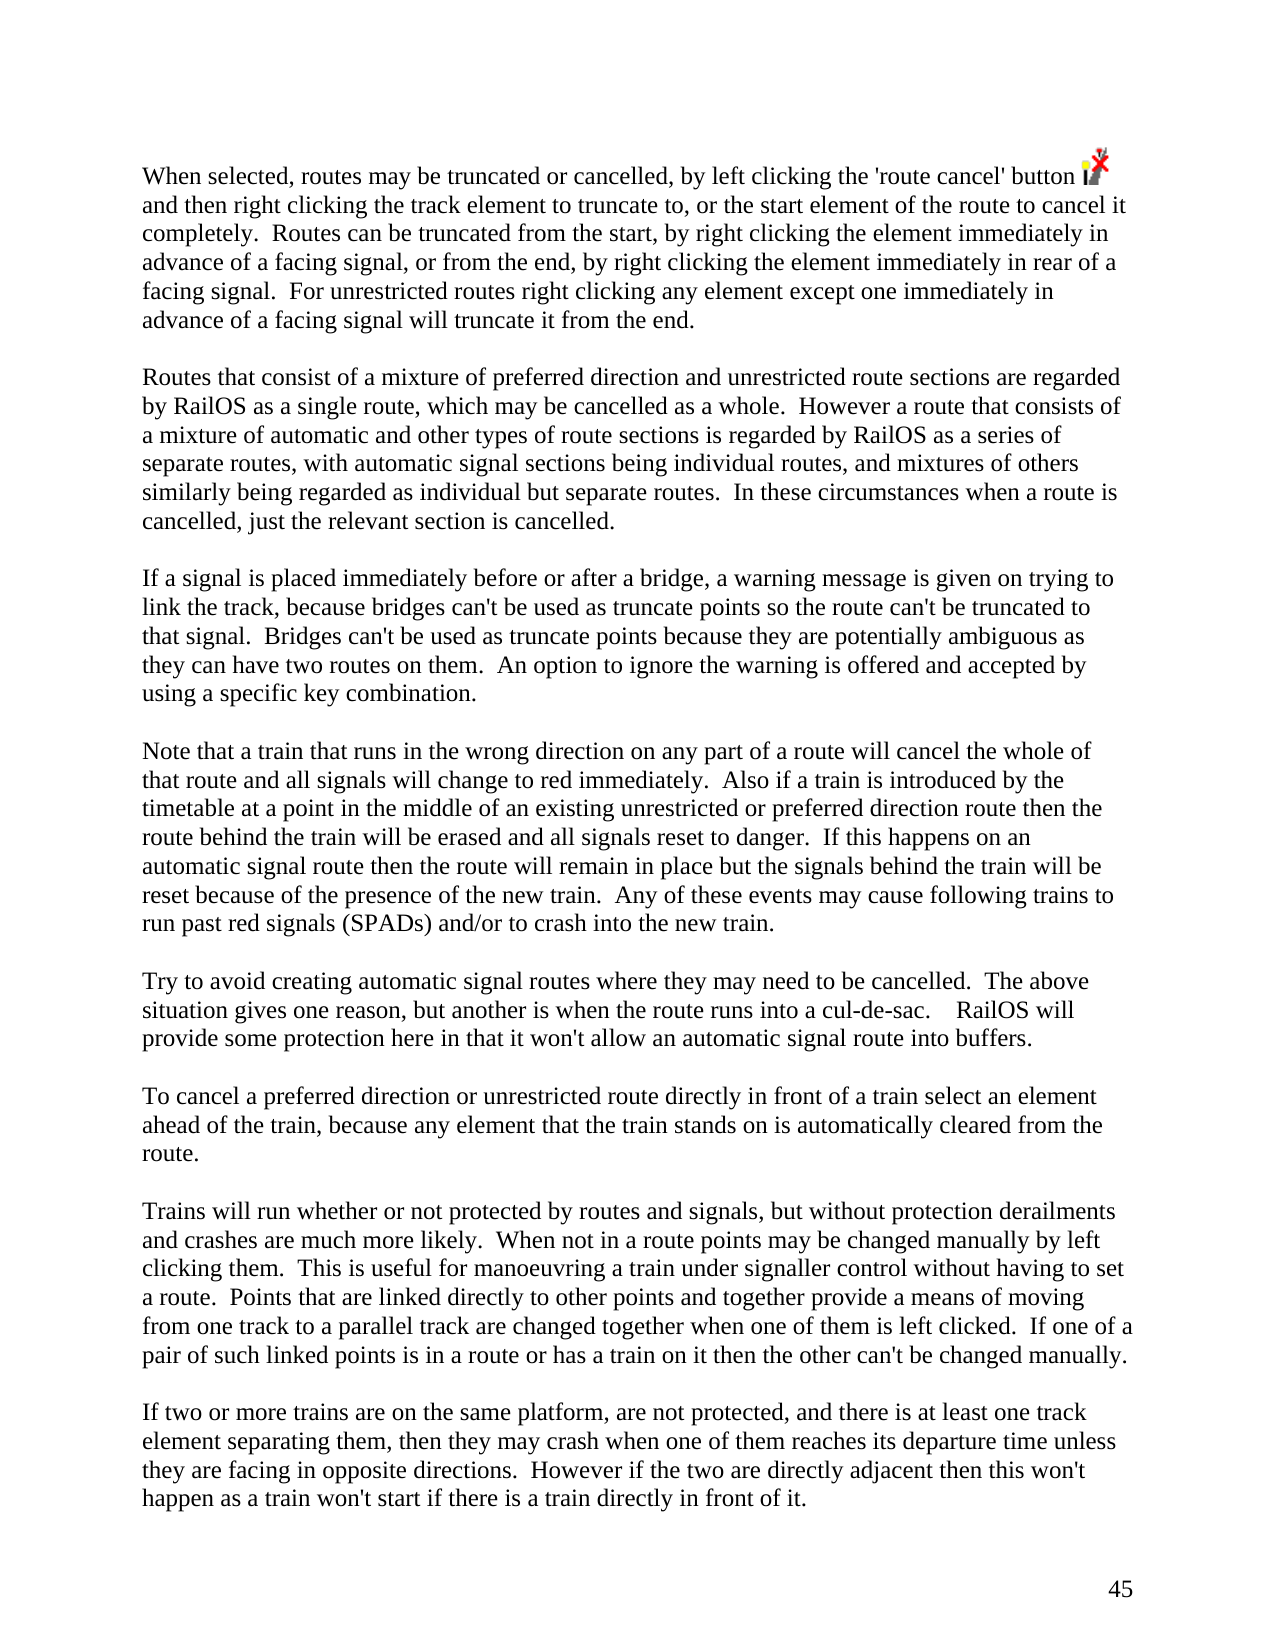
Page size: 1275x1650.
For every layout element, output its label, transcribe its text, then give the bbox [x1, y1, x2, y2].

text Try to avoid creating automatic signal routes where they may need to be cancelled. The above situation gives one reason, but another is when the route runs into a cul-de-sac. RailOS will provide some protection here in that it won't allow an automatic signal route into buffers. [142, 966, 1133, 1052]
text Note that a train that runs in the wrong direction on any part of a route will cancel the whole of that route and all signals will change to red immediately. Also if a train is introduced by the timetable at a point in the middle of an existing unrestricted or preferred direction route then the route behind the train will be erased and all signals reset to danger. If this happens on an automatic signal route then the route will remain in place but the signals behind the train will be reset because of the presence of the new train. Any of these events may cause following trains to run past red signals (SPADs) and/or to crash into the new train. [142, 736, 1133, 937]
picture [1081, 146, 1119, 185]
text Routes that consist of a mixture of preferred direction and unrestricted route sections are regarded by RailOS as a single route, which may be cancelled as a whole. However a route that consists of a mixture of automatic and other types of route sections is regarded by RailOS as a series of separate routes, with automatic signal sections being individual routes, and mixtures of others similarly being regarded as individual but separate routes. In these circumstances when a route is cancelled, just the relevant section is cancelled. [142, 362, 1133, 535]
text Trains will run whether or not protected by routes and signals, but without protection derailments and crashes are much more likely. When not in a route points may be changed manually by left clicking them. This is useful for manoeuvring a train under signaller control without having to set a route. Points that are linked directly to other points and together provide a means of moving from one track to a parallel track are changed together when one of them is left clicked. If one of a pair of such linked points is in a route or has a train on it then the other can't be changed manually. [142, 1196, 1133, 1368]
text If a signal is placed immediately before or after a bridge, a warning message is given on trying to link the track, because bridges can't be used as truncate points so the route can't be truncated to that signal. Bridges can't be used as truncate points because they are potentially ambiguous as they can have two routes on them. An option to ignore the warning is offered and accepted by using a specific key combination. [142, 563, 1133, 707]
text When selected, routes may be truncated or cancelled, by left clicking the 'route cancel' button and then right clicking the track element to truncate to, or the start element of the route to cancel it completely. Routes can be truncated from the start, by right clicking the element immediately in advance of a facing signal, or from the end, by right clicking the element immediately in rear of a facing signal. For unrestricted routes right clicking any element except one immediately in advance of a facing signal will truncate it from the end. [142, 147, 1133, 333]
text To cancel a preferred direction or unrestricted route directly in front of a train select an element ahead of the train, because any element that the train stands on is automatically cleared from the route. [142, 1081, 1133, 1167]
